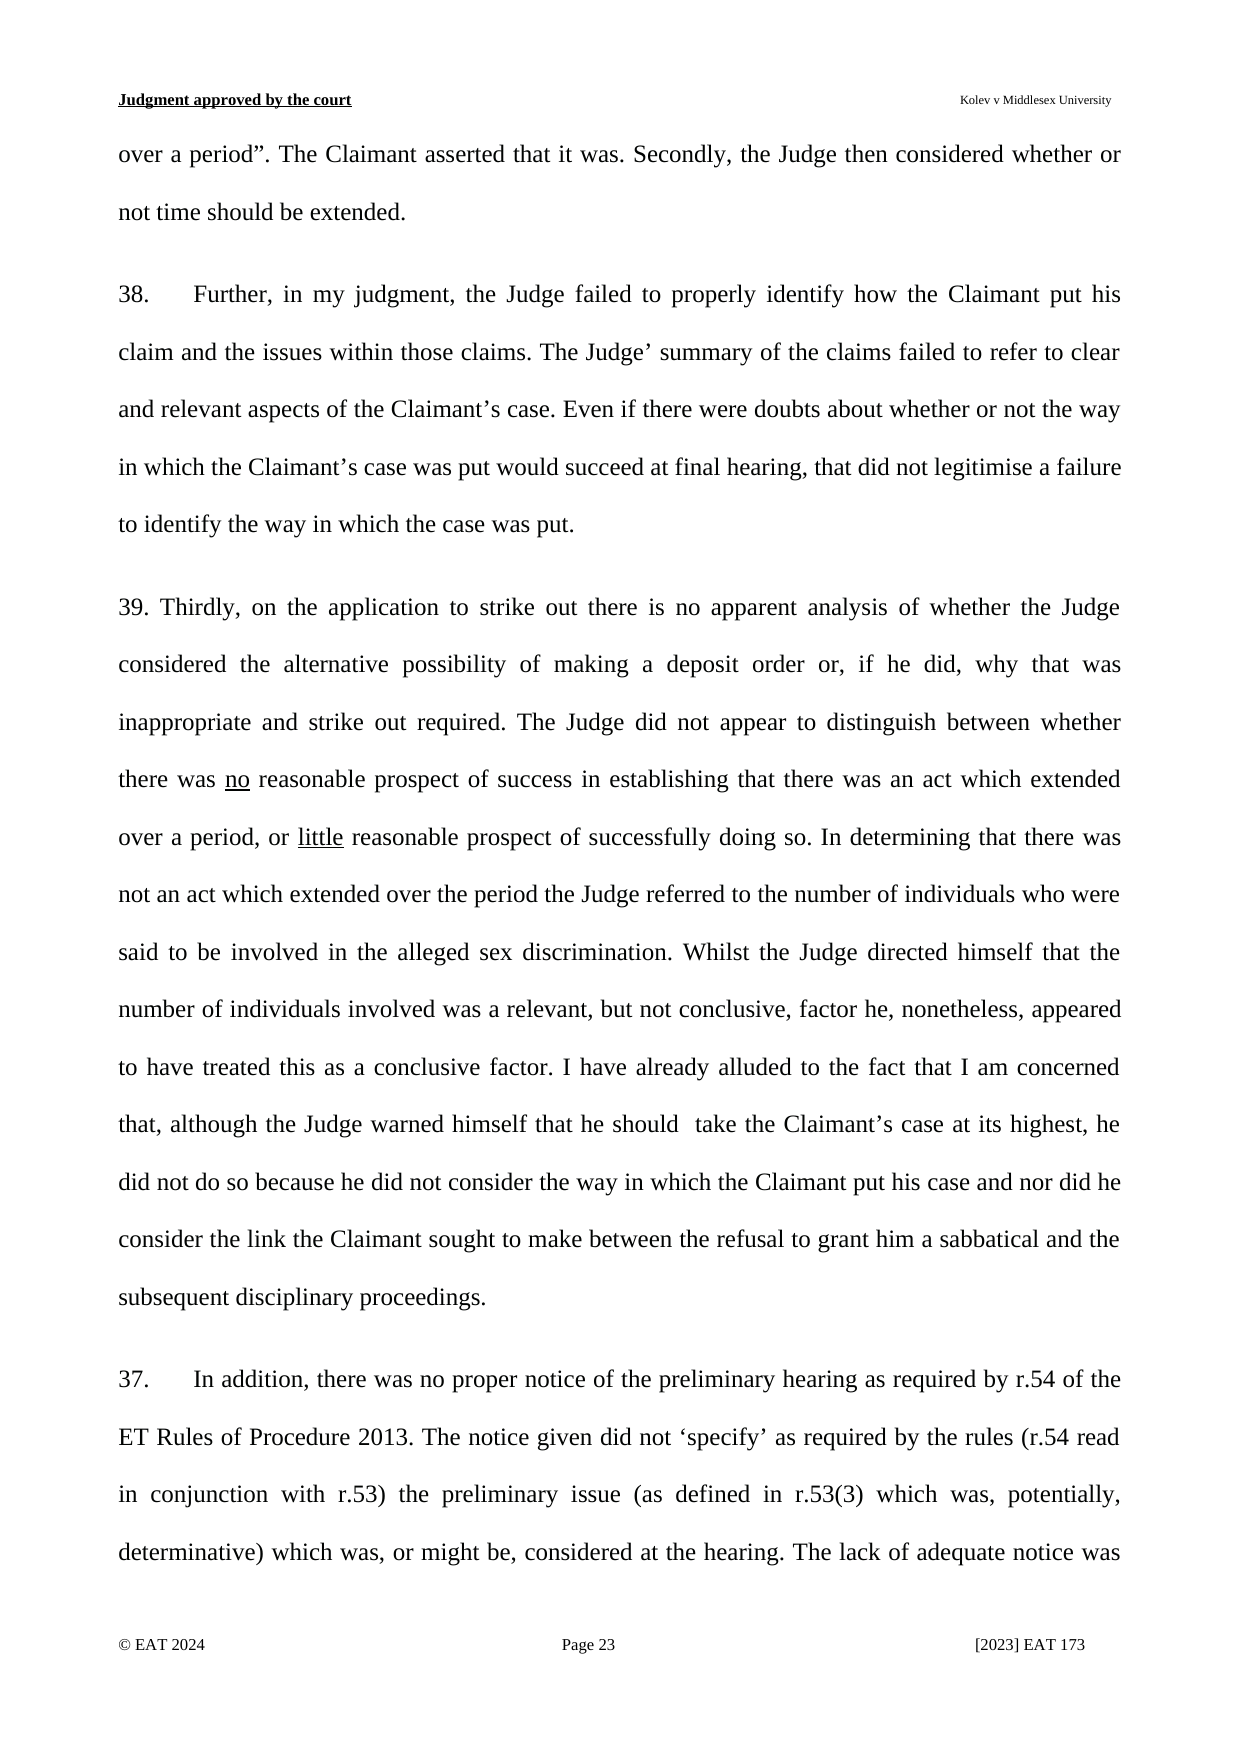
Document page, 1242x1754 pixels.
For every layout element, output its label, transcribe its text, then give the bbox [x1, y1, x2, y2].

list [118, 1364, 1122, 1566]
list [118, 139, 1122, 226]
list 39. Thirdly, on the application to strike out there is no apparent analysis of whether the Judge considered the alternative possibility of making a deposit order or, if he did, why that was inappropriate and strike out required. The Judge did not appear to distinguish between whether there was no reasonable prospect of success in establishing that there was an act which extended over a period, or little reasonable prospect of successfully doing so. In determining that there was not an act which extended over the period the Judge referred to the number of individuals who were said to be involved in the alleged sex discrimination. Whilst the Judge directed himself that the number of individuals involved was a relevant, but not conclusive, factor he, nonetheless, appeared to have treated this as a conclusive factor. I have already alluded to the fact that I am concerned that, although the Judge warned himself that he should take the Claimant’s case at its highest, he did not do so because he did not consider the way in which the Claimant put his case and nor did he consider the link the Claimant sought to make between the refusal to grant him a sabbatical and the subsequent disciplinary proceedings. [118, 592, 1122, 1311]
list 38. Further, in my judgment, the Judge failed to properly identify how the Claimant put his claim and the issues within those claims. The Judge’ summary of the claims failed to refer to clear and relevant aspects of the Claimant’s case. Even if there were doubts about whether or not the way in which the Claimant’s case was put would succeed at final hearing, that did not legitimise a failure to identify the way in which the case was put. [118, 279, 1122, 538]
